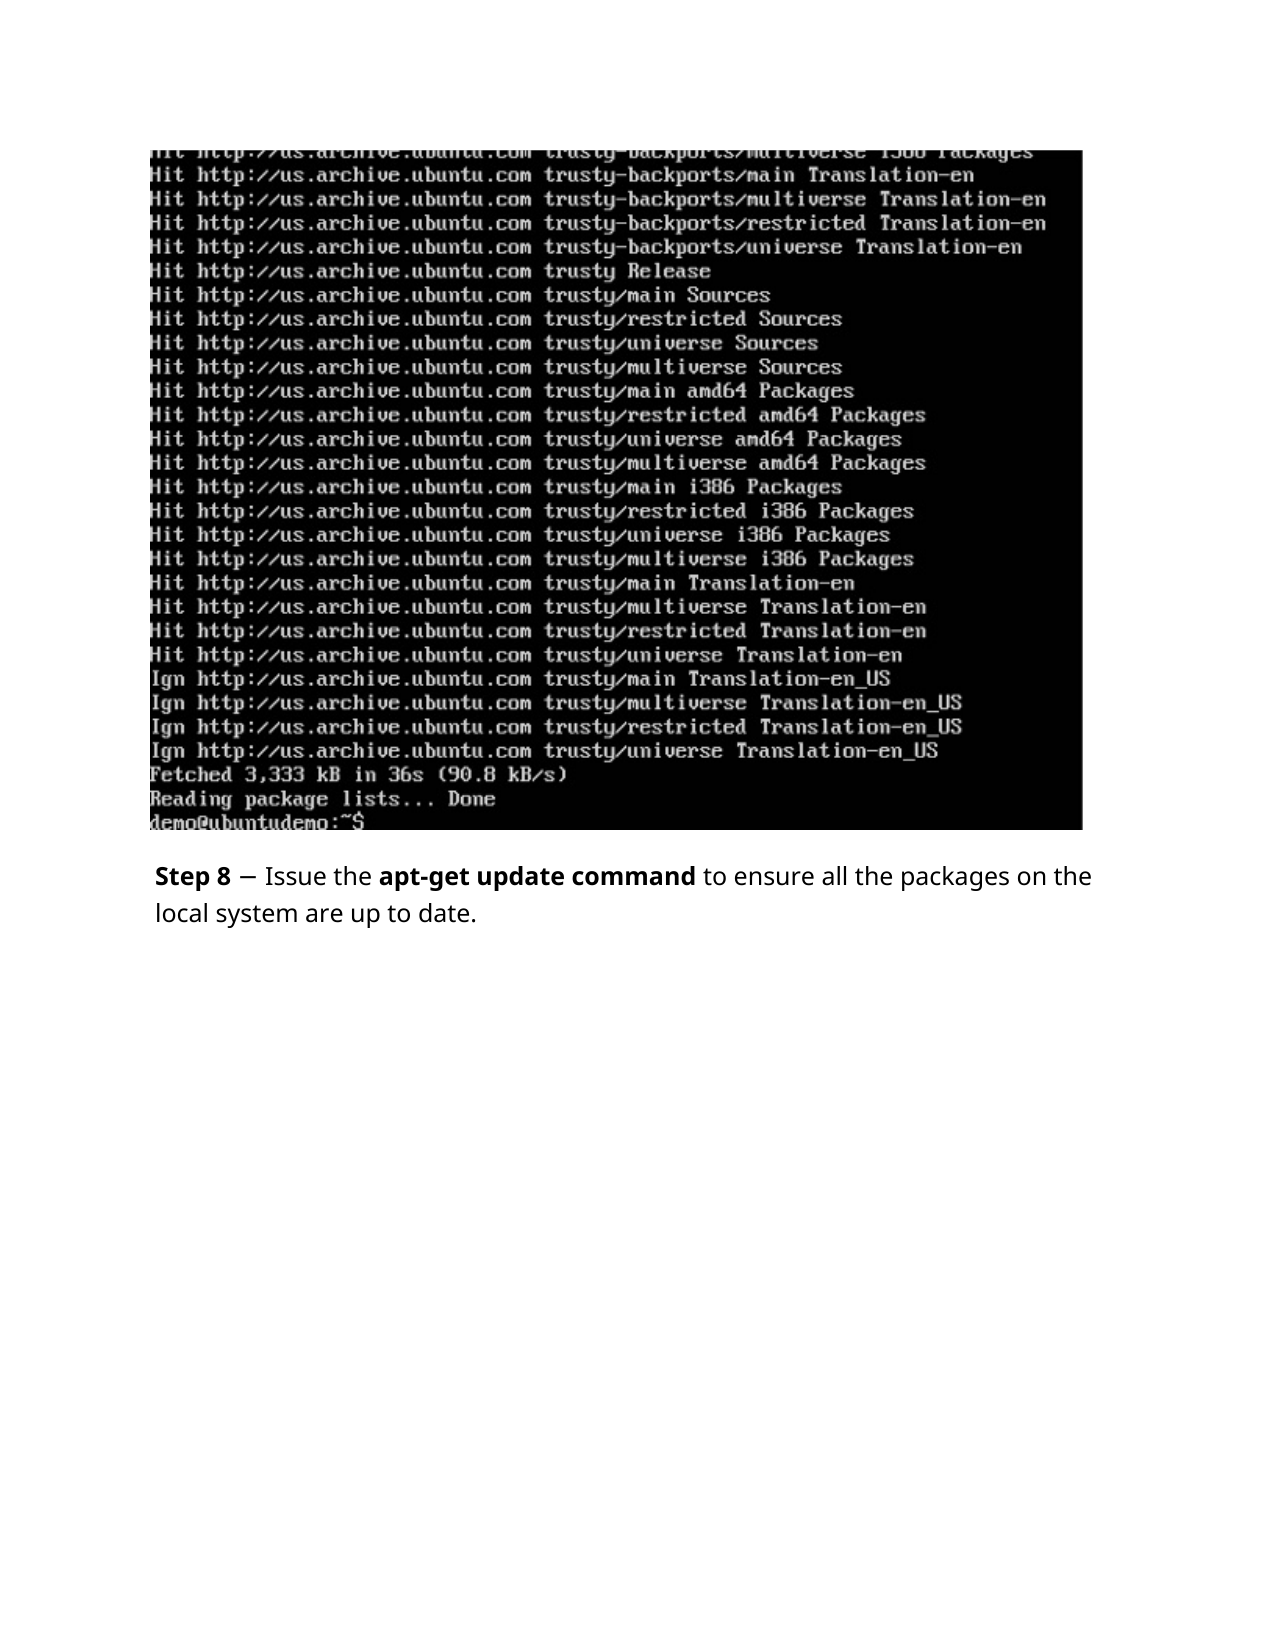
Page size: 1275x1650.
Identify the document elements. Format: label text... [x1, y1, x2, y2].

picture [150, 150, 1083, 830]
text Step 8 − Issue the apt-get update command to ensure all the packages on the local system are up to date. [155, 855, 1120, 930]
